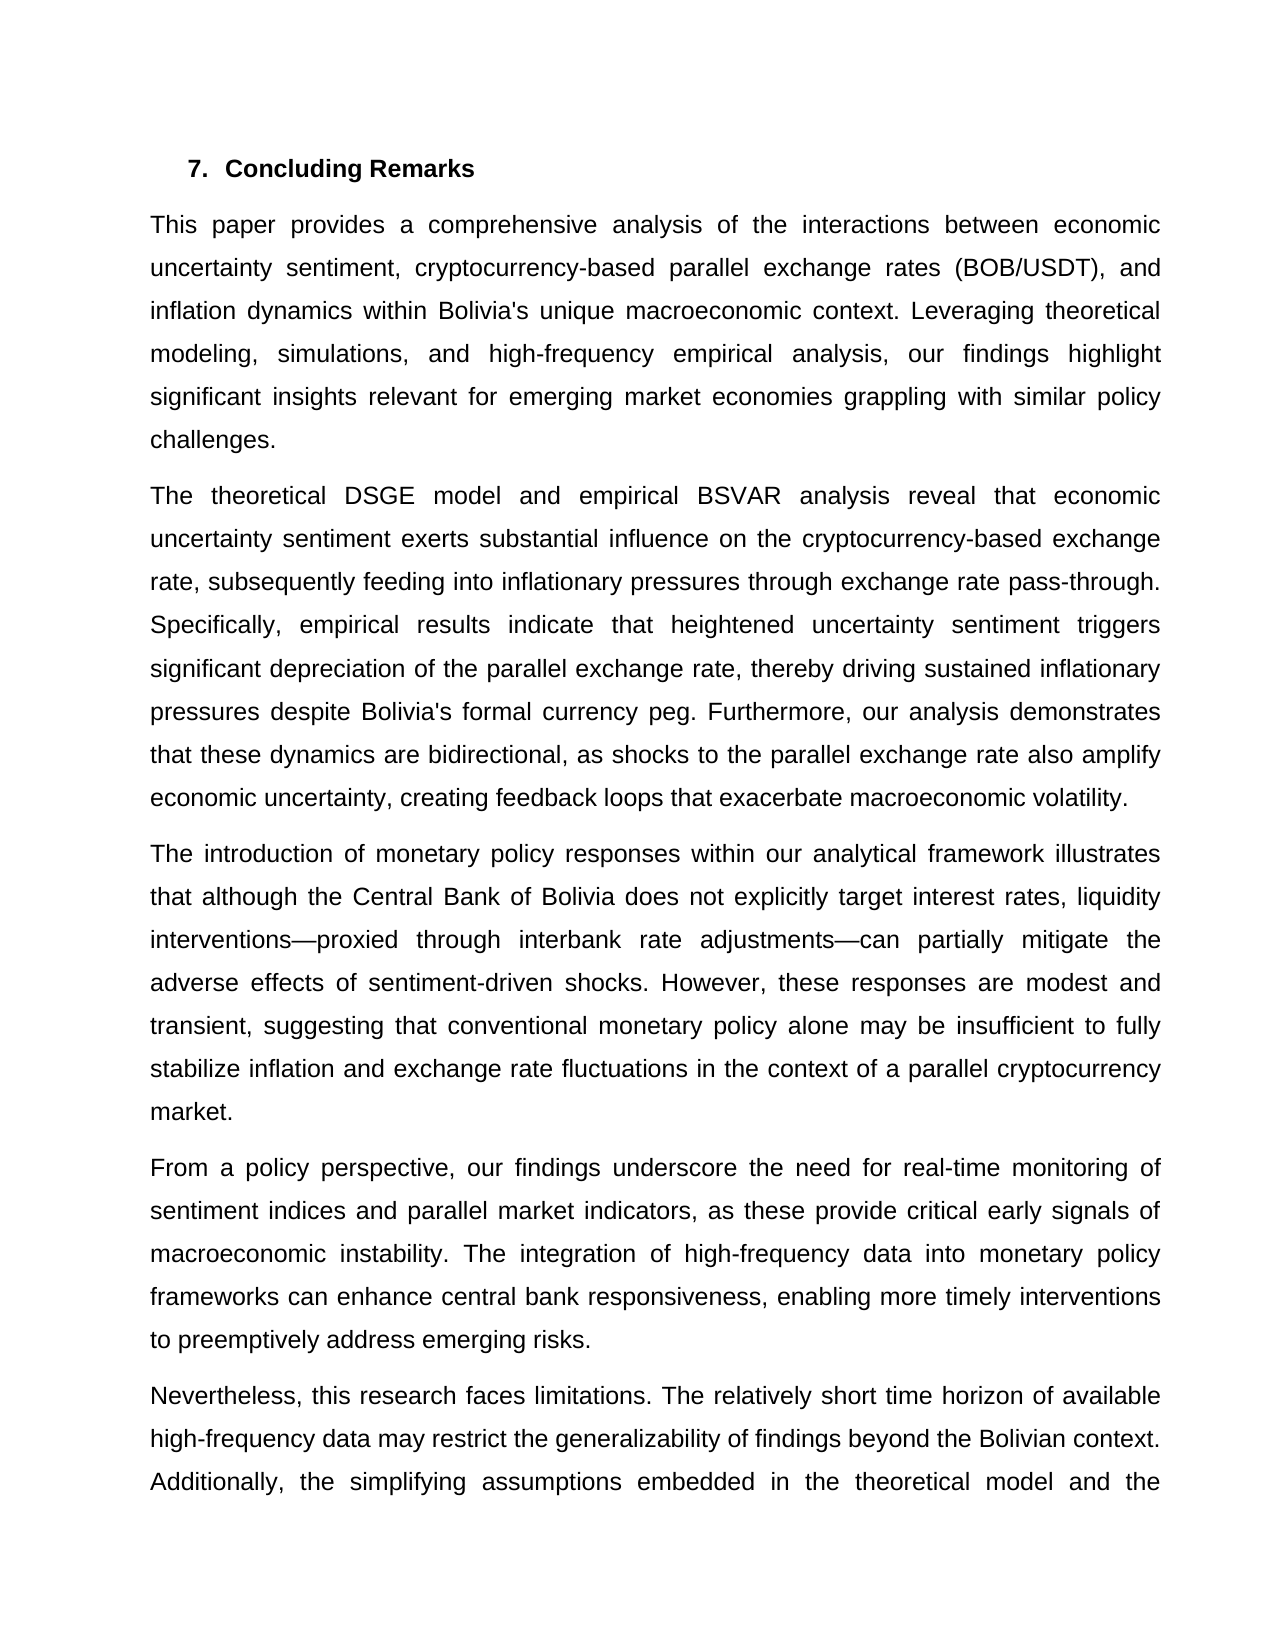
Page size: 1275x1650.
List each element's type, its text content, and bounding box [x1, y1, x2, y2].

text This paper provides a comprehensive analysis of the interactions between economic uncertainty sentiment, cryptocurrency-based parallel exchange rates (BOB/USDT), and inflation dynamics within Bolivia's unique macroeconomic context. Leveraging theoretical modeling, simulations, and high-frequency empirical analysis, our findings highlight significant insights relevant for emerging market economies grappling with similar policy challenges. [150, 210, 1162, 454]
text From a policy perspective, our findings underscore the need for real-time monitoring of sentiment indices and parallel market indicators, as these provide critical early signals of macroeconomic instability. The integration of high-frequency data into monetary policy frameworks can enhance central bank responsiveness, enabling more timely interventions to preemptively address emerging risks. [150, 1153, 1162, 1354]
text The theoretical DSGE model and empirical BSVAR analysis reveal that economic uncertainty sentiment exerts substantial influence on the cryptocurrency-based exchange rate, subsequently feeding into inflationary pressures through exchange rate pass-through. Specifically, empirical results indicate that heightened uncertainty sentiment triggers significant depreciation of the parallel exchange rate, thereby driving sustained inflationary pressures despite Bolivia's formal currency peg. Furthermore, our analysis demonstrates that these dynamics are bidirectional, as shocks to the parallel exchange rate also amplify economic uncertainty, creating feedback loops that exacerbate macroeconomic volatility. [150, 481, 1162, 812]
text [150, 1381, 1162, 1496]
text The introduction of monetary policy responses within our analytical framework illustrates that although the Central Bank of Bolivia does not explicitly target interest rates, liquidity interventions—proxied through interbank rate adjustments—can partially mitigate the adverse effects of sentiment-driven shocks. However, these responses are modest and transient, suggesting that conventional monetary policy alone may be insufficient to fully stabilize inflation and exchange rate fluctuations in the context of a parallel cryptocurrency market. [150, 838, 1162, 1126]
list Concluding Remarks [187, 154, 1162, 183]
